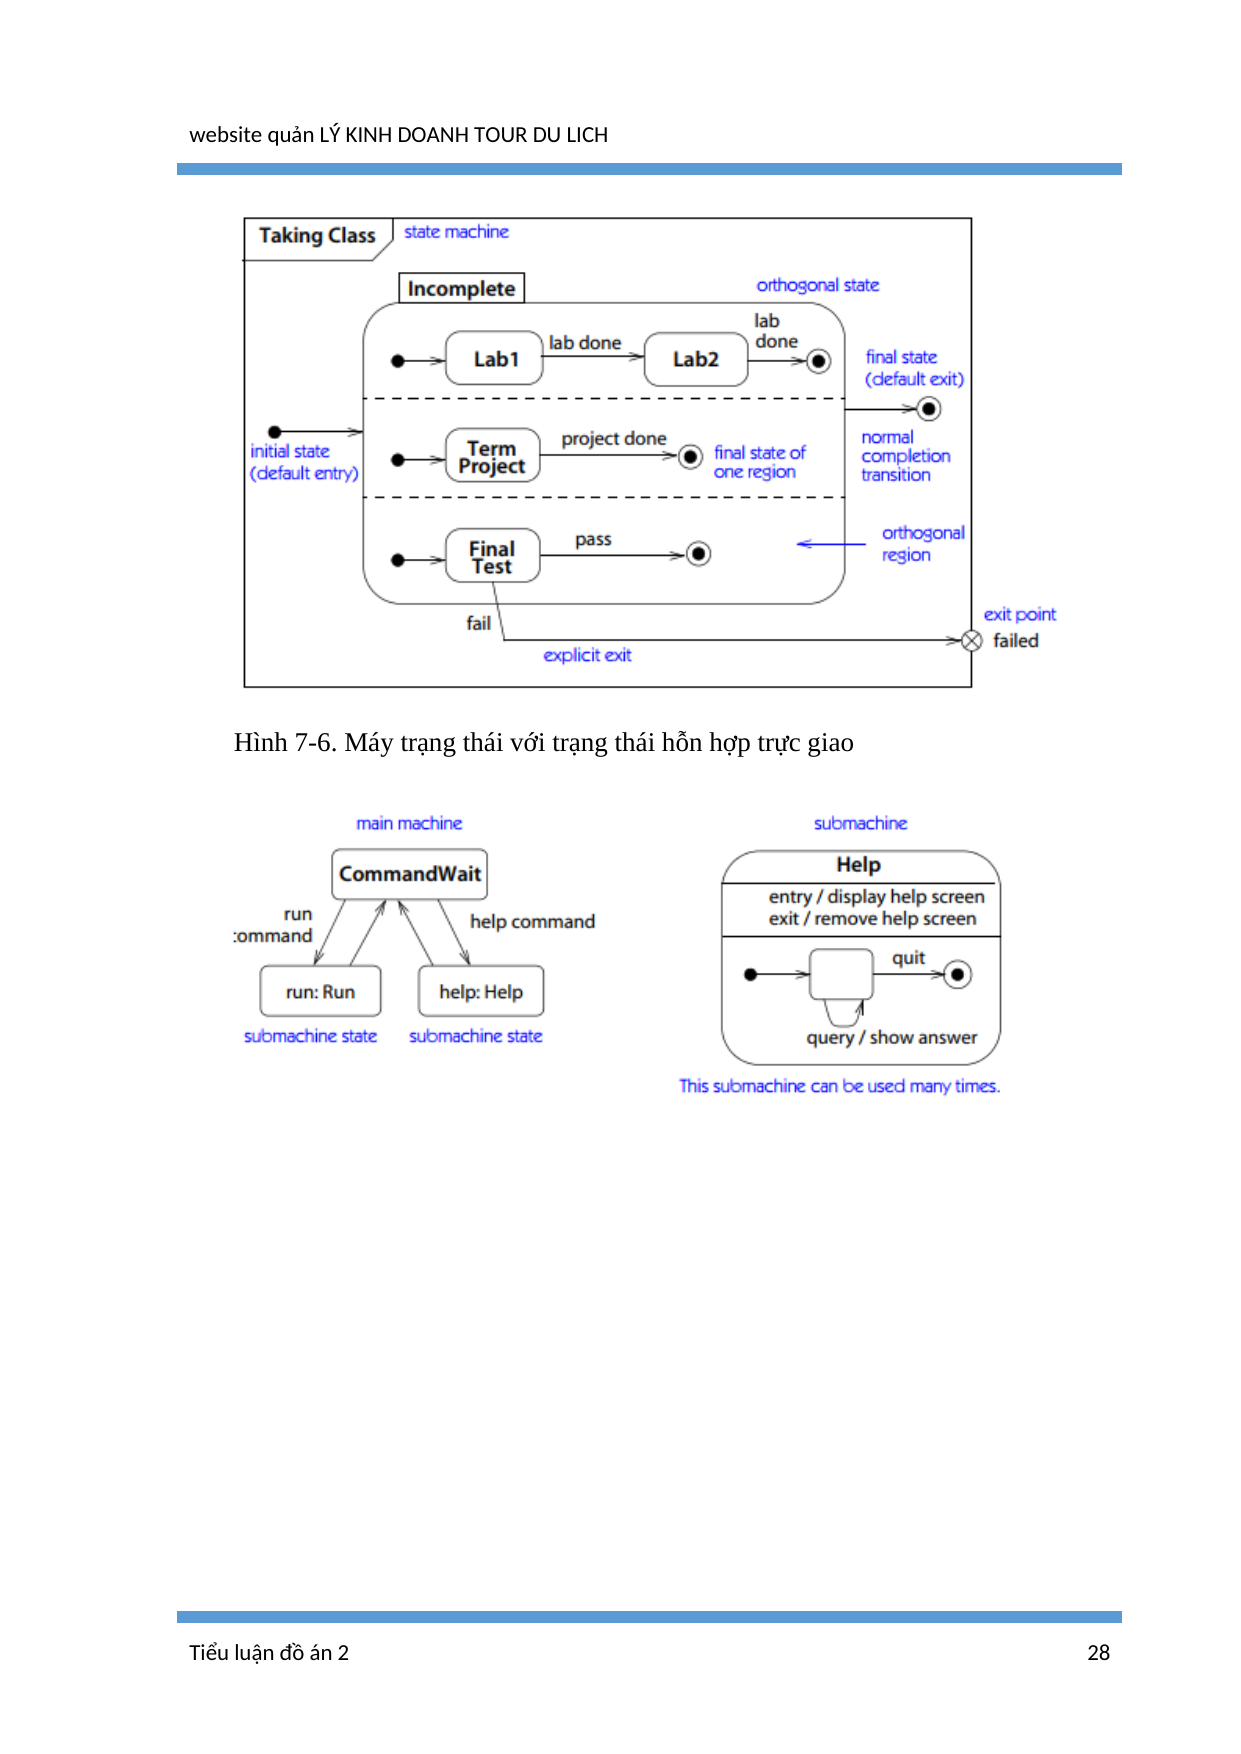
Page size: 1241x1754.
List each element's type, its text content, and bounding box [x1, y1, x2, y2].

text Hình 7-6. Máy trạng thái với trạng thái hỗn hợp trực giao [177, 726, 1122, 757]
picture [233, 789, 1035, 1105]
picture [233, 203, 1071, 696]
